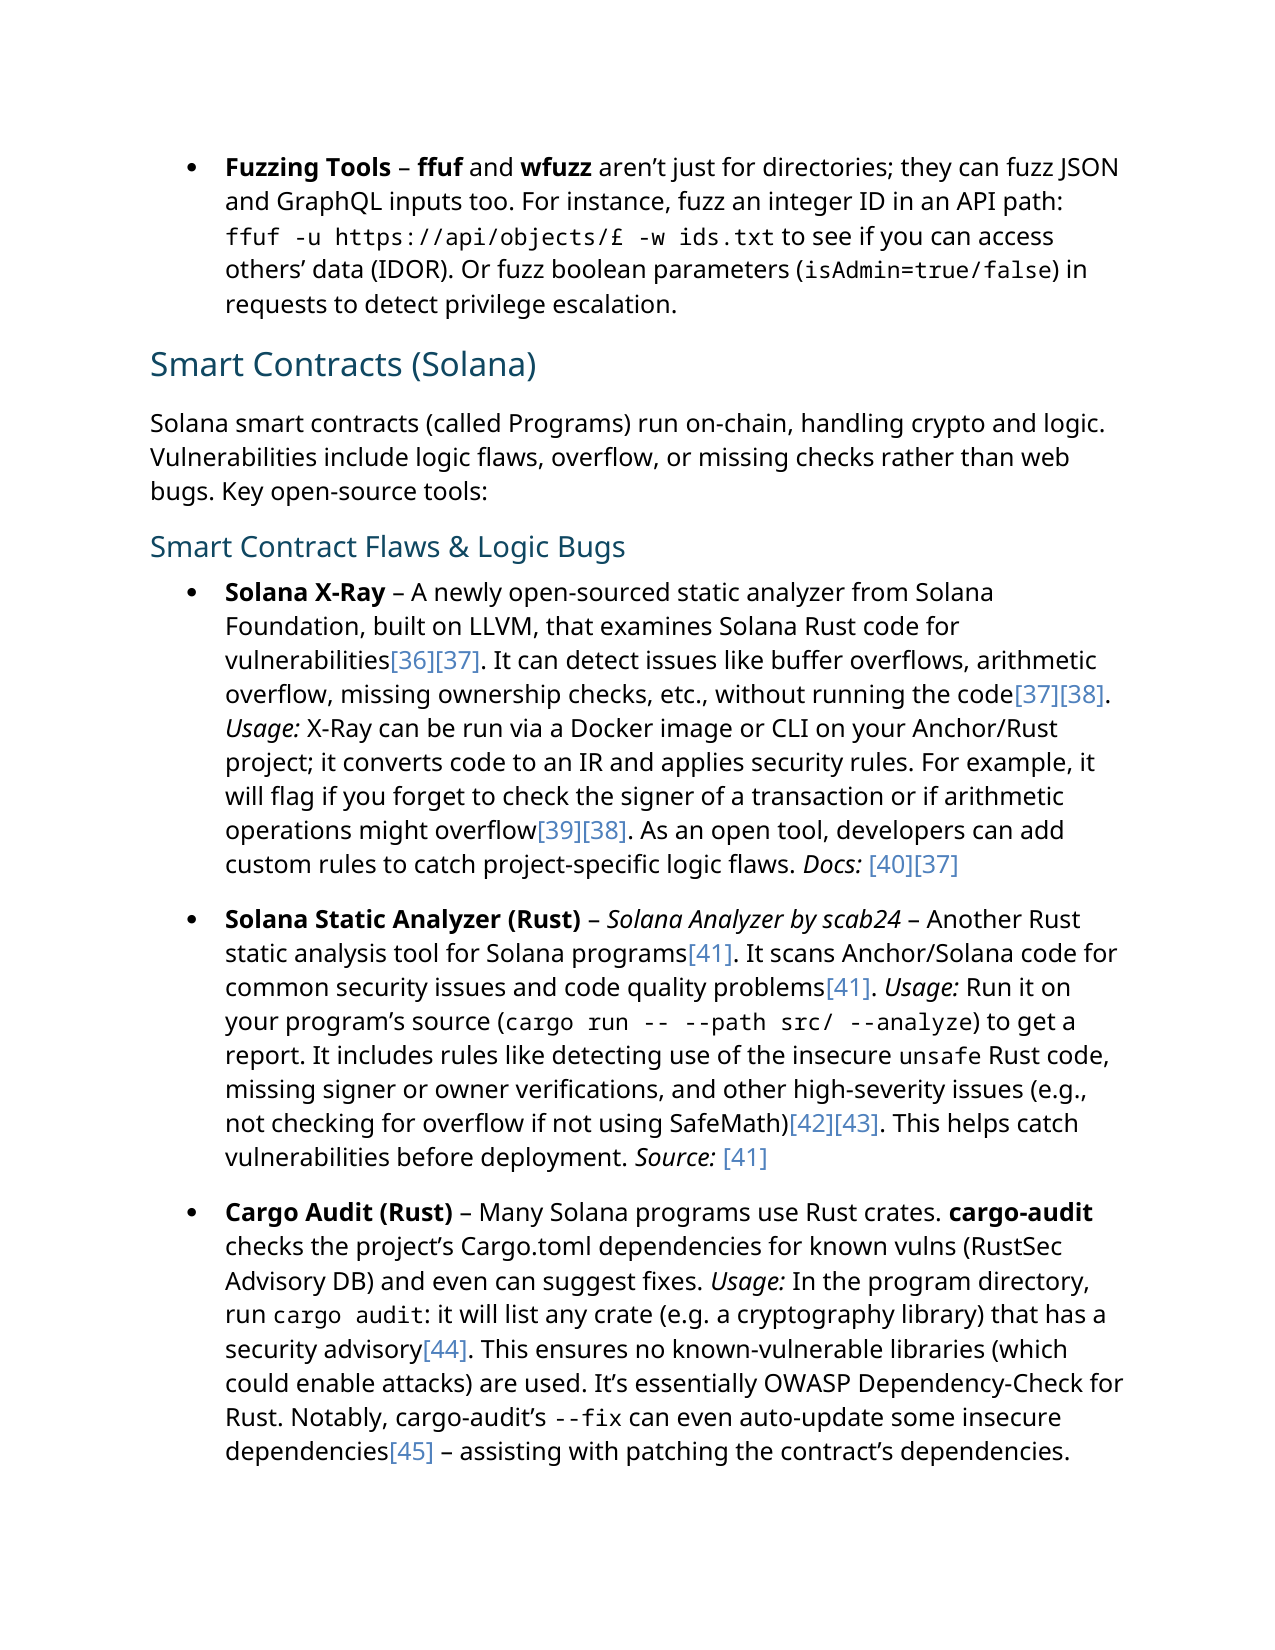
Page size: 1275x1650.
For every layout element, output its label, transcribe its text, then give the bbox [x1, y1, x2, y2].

list Fuzzing Tools – ffuf and wfuzz aren’t just for directories; they can fuzz JSON and GraphQL inputs too. For instance, fuzz an integer ID in an API path: ffuf -u https://api/objects/£ -w ids.txt to see if you can access others’ data (IDOR). Or fuzz boolean parameters (isAdmin=true/false) in requests to detect privilege escalation. [187, 150, 1125, 320]
list Solana X-Ray – A newly open-sourced static analyzer from Solana Foundation, built on LLVM, that examines Solana Rust code for vulnerabilities[36][37]. It can detect issues like buffer overflows, arithmetic overflow, missing ownership checks, etc., without running the code[37][38]. Usage: X-Ray can be run via a Docker image or CLI on your Anchor/Rust project; it converts code to an IR and applies security rules. For example, it will flag if you forget to check the signer of a transaction or if arithmetic operations might overflow[39][38]. As an open tool, developers can add custom rules to catch project-specific logic flaws. Docs: [40][37] [187, 574, 1125, 881]
subtitle Smart Contract Flaws & Logic Bugs [150, 526, 1125, 566]
text Solana smart contracts (called Programs) run on-chain, handling crypto and logic. Vulnerabilities include logic flaws, overflow, or missing checks rather than web bugs. Key open-source tools: [150, 405, 1125, 507]
list Cargo Audit (Rust) – Many Solana programs use Rust crates. cargo-audit checks the project’s Cargo.toml dependencies for known vulns (RustSec Advisory DB) and even can suggest fixes. Usage: In the program directory, run cargo audit: it will list any crate (e.g. a cryptography library) that has a security advisory[44]. This ensures no known-vulnerable libraries (which could enable attacks) are used. It’s essentially OWASP Dependency-Check for Rust. Notably, cargo-audit’s --fix can even auto-update some insecure dependencies[45] – assisting with patching the contract’s dependencies. [187, 1195, 1125, 1467]
list Solana Static Analyzer (Rust) – Solana Analyzer by scab24 – Another Rust static analysis tool for Solana programs[41]. It scans Anchor/Solana code for common security issues and code quality problems[41]. Usage: Run it on your program’s source (cargo run -- --path src/ --analyze) to get a report. It includes rules like detecting use of the insecure unsafe Rust code, missing signer or owner verifications, and other high-severity issues (e.g., not checking for overflow if not using SafeMath)[42][43]. This helps catch vulnerabilities before deployment. Source: [41] [187, 902, 1125, 1174]
subtitle Smart Contracts (Solana) [150, 341, 1125, 387]
